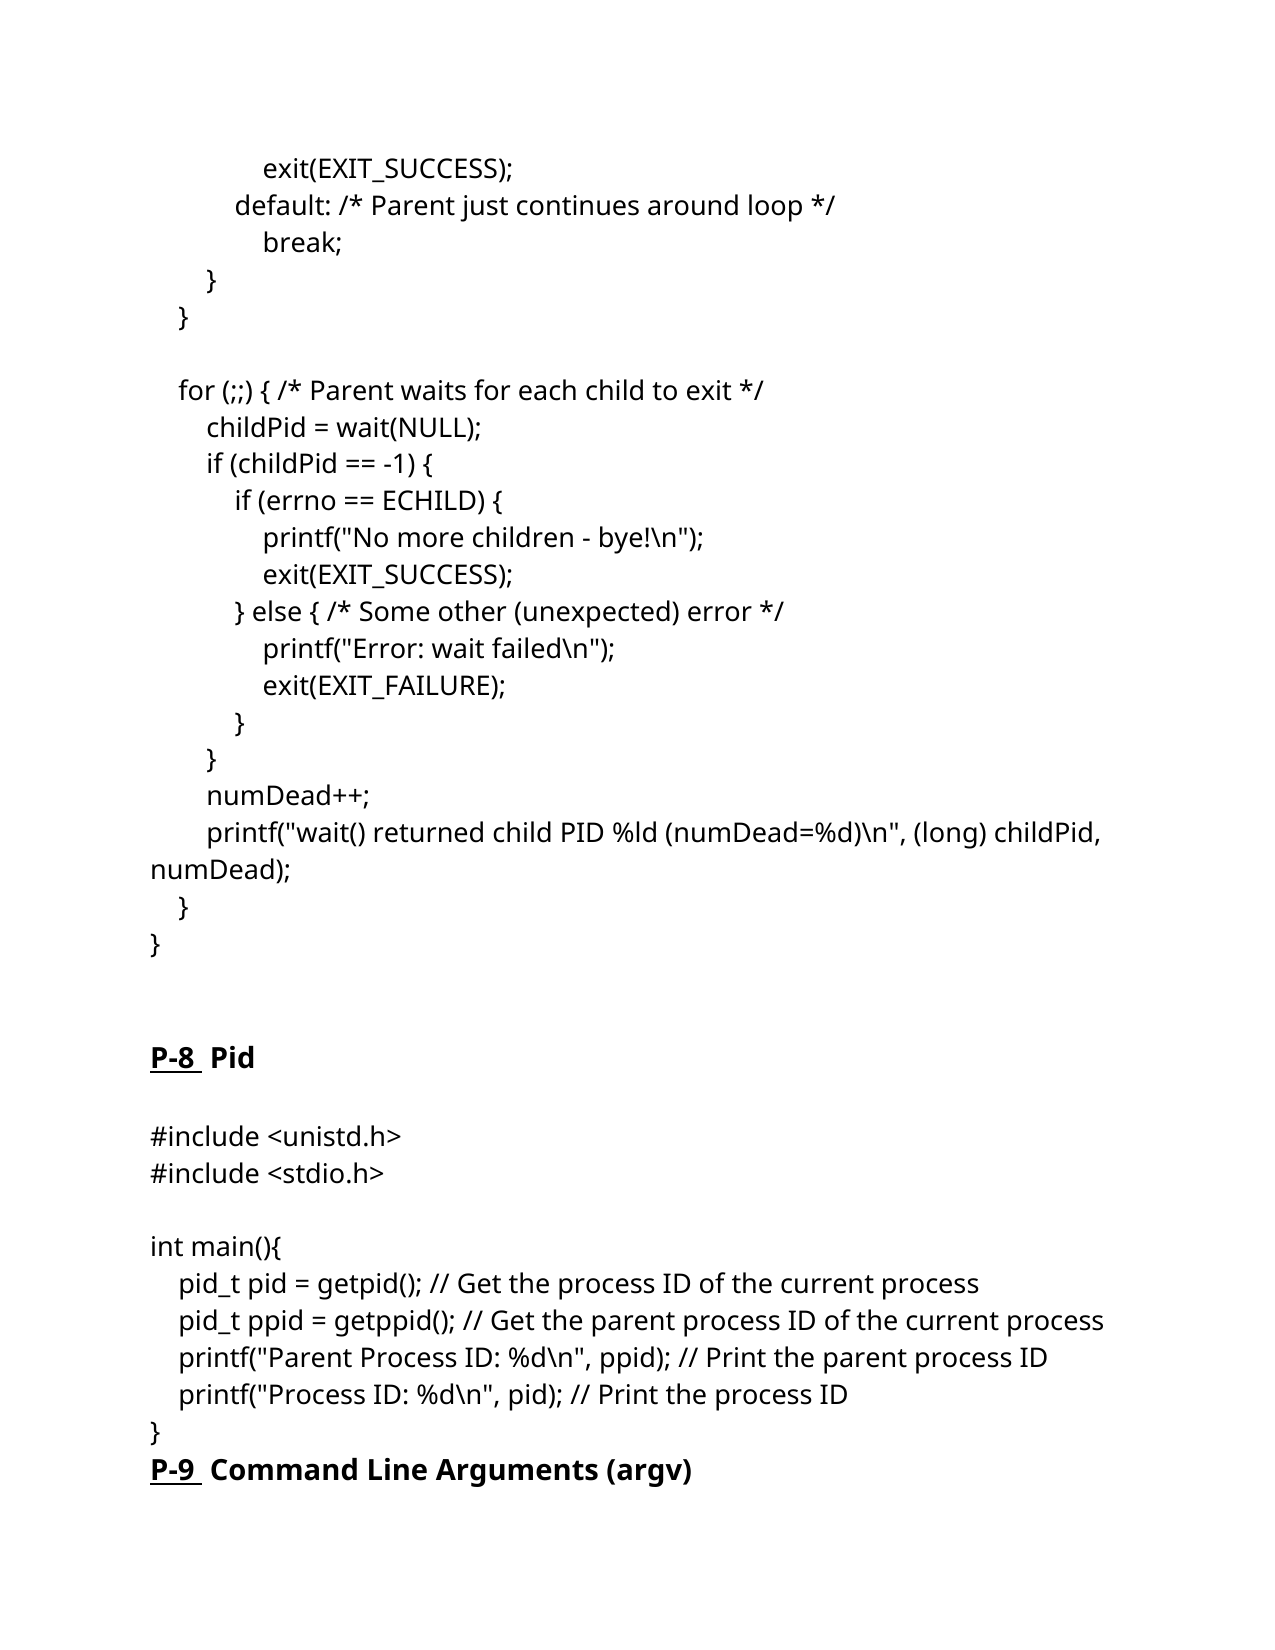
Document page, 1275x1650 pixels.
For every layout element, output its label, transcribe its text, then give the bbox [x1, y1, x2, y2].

text if (errno == ECHILD) { [150, 482, 1125, 519]
text printf("Error: wait failed\n"); [150, 629, 1125, 666]
text } [150, 297, 1125, 334]
text exit(EXIT_FAILURE); [150, 666, 1125, 703]
text printf("Process ID: %d\n", pid); // Print the process ID [150, 1375, 1125, 1412]
text } [150, 740, 1125, 777]
text } [150, 887, 1125, 924]
text default: /* Parent just continues around loop */ [150, 187, 1125, 224]
text printf("Parent Process ID: %d\n", ppid); // Print the parent process ID [150, 1338, 1125, 1375]
text childPid = wait(NULL); [150, 408, 1125, 445]
text } [150, 1412, 1125, 1449]
text P-9 Command Line Arguments (argv) [150, 1449, 1125, 1489]
text pid_t ppid = getppid(); // Get the parent process ID of the current process [150, 1302, 1125, 1338]
text P-8 Pid [150, 1038, 1125, 1077]
text exit(EXIT_SUCCESS); [150, 150, 1125, 187]
text } [150, 261, 1125, 297]
text for (;;) { /* Parent waits for each child to exit */ [150, 371, 1125, 408]
text } else { /* Some other (unexpected) error */ [150, 592, 1125, 629]
text printf("wait() returned child PID %ld (numDead=%d)\n", (long) childPid, numDead); [150, 814, 1125, 887]
text numDead++; [150, 777, 1125, 814]
text #include <stdio.h> [150, 1154, 1125, 1191]
text pid_t pid = getpid(); // Get the process ID of the current process [150, 1265, 1125, 1302]
text #include <unistd.h> [150, 1117, 1125, 1154]
text break; [150, 224, 1125, 261]
text } [150, 924, 1125, 961]
text } [150, 703, 1125, 740]
text if (childPid == -1) { [150, 445, 1125, 482]
text printf("No more children - bye!\n"); [150, 519, 1125, 556]
text exit(EXIT_SUCCESS); [150, 556, 1125, 592]
text int main(){ [150, 1228, 1125, 1265]
